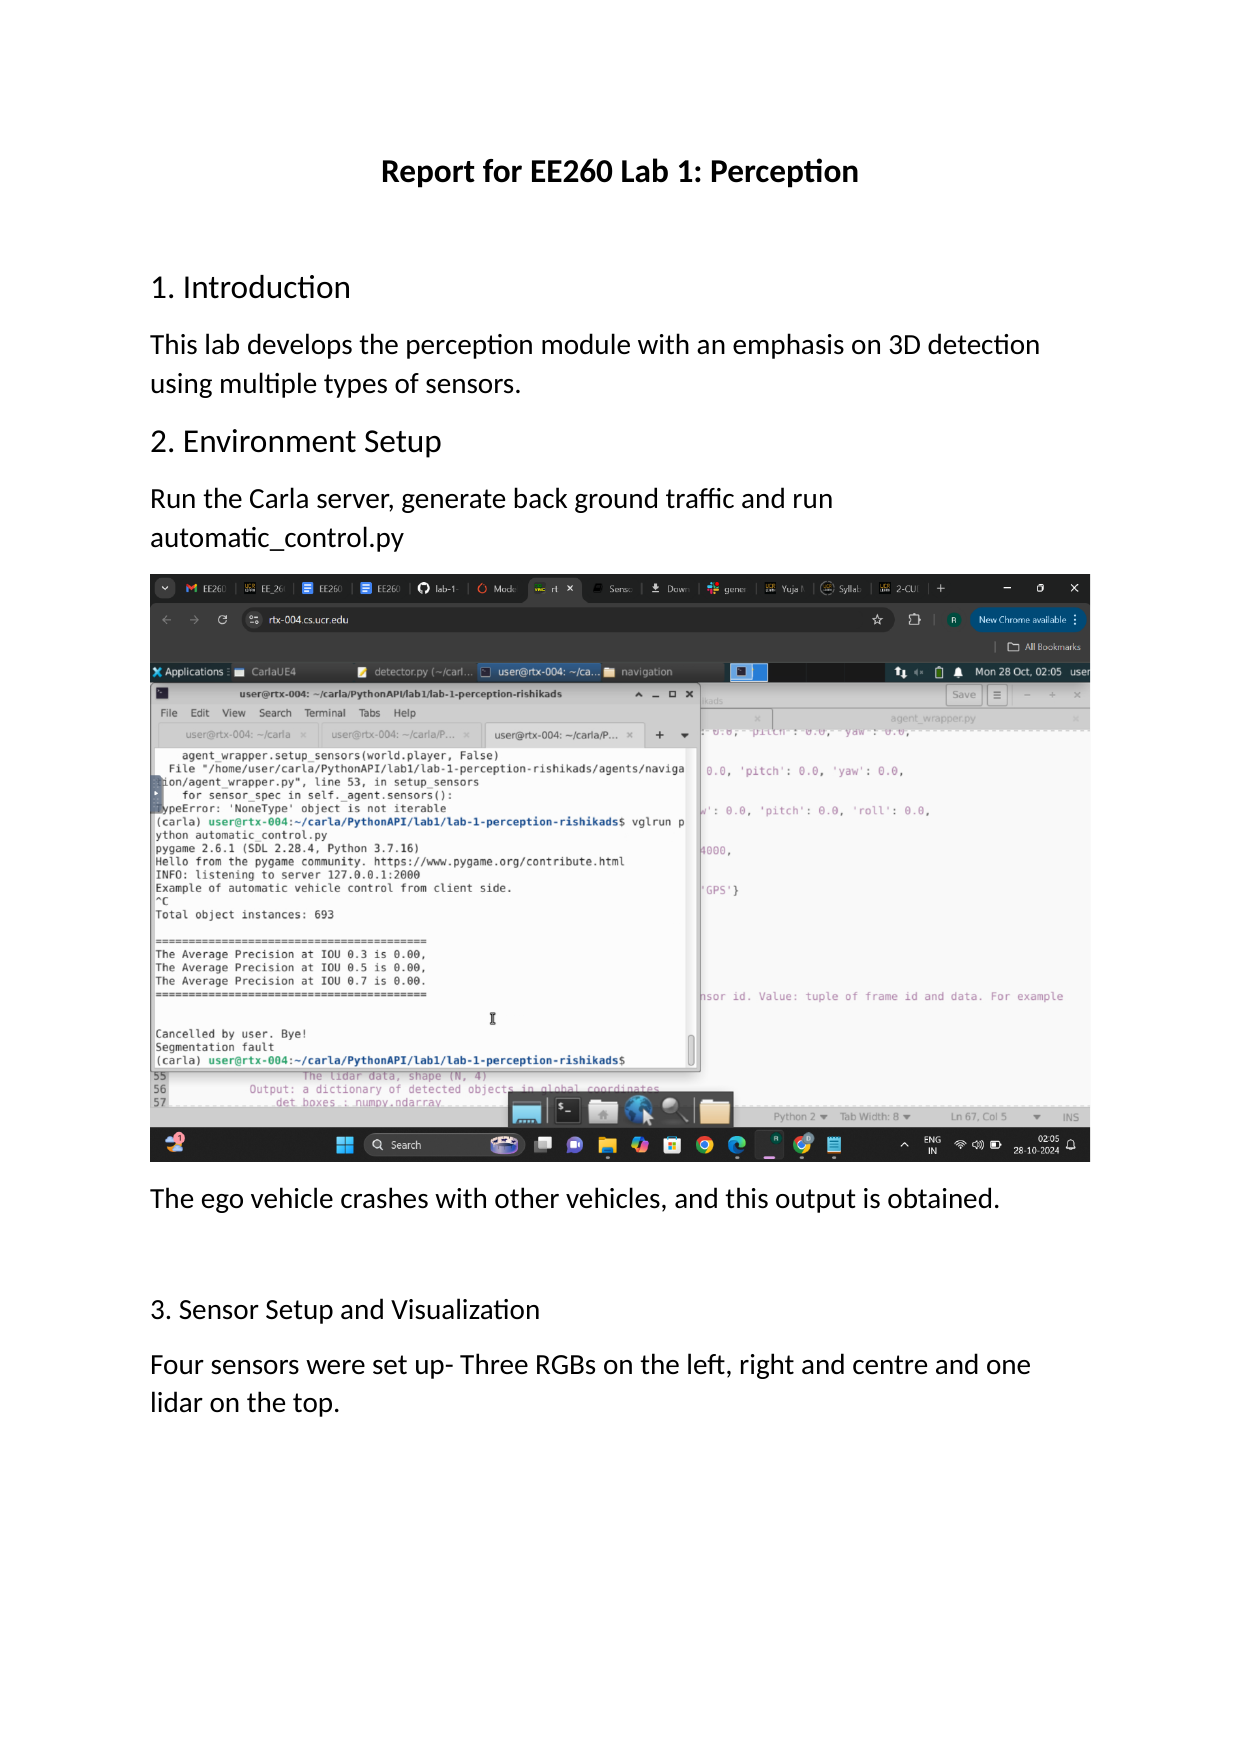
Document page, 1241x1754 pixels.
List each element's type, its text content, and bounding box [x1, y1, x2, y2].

text Four sensors were set up- Three RGBs on the left, right and centre and one lidar on the top. [150, 1346, 1090, 1420]
text Run the Carla server, generate back ground traffic and run automatic_control.py [150, 481, 1090, 554]
picture [150, 574, 1091, 1162]
text Report for EE260 Lab 1: Perception [150, 150, 1090, 191]
text This lab develops the perception module with an emphasis on 3D detection using multiple types of sensors. [150, 326, 1090, 400]
text The ego vehicle crashes with other vehicles, and this output is obtained. [150, 1181, 1090, 1216]
text 1. Introduction [150, 266, 1090, 306]
text 2. Environment Setup [150, 420, 1090, 461]
text 3. Sensor Setup and Visualization [150, 1291, 1090, 1326]
